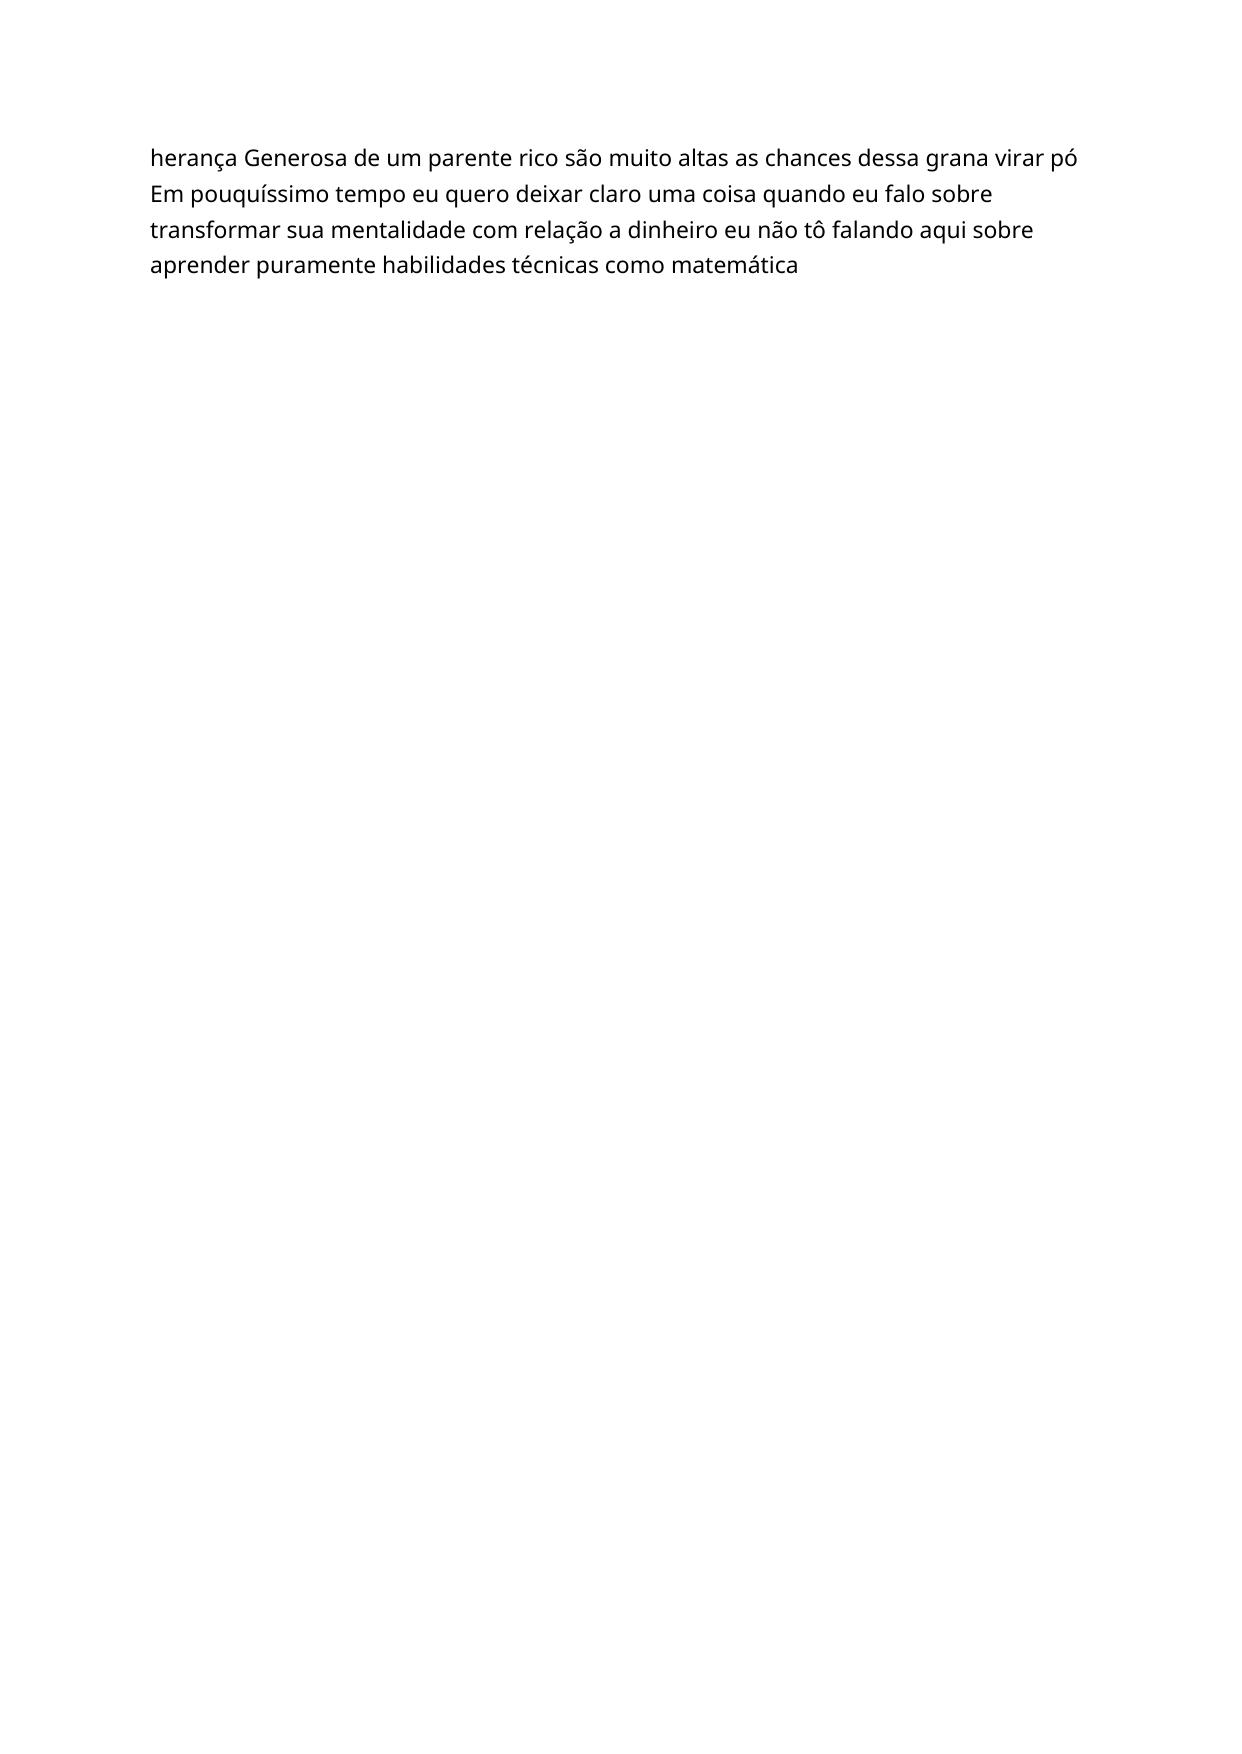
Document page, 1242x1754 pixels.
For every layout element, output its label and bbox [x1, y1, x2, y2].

text [150, 142, 1102, 281]
